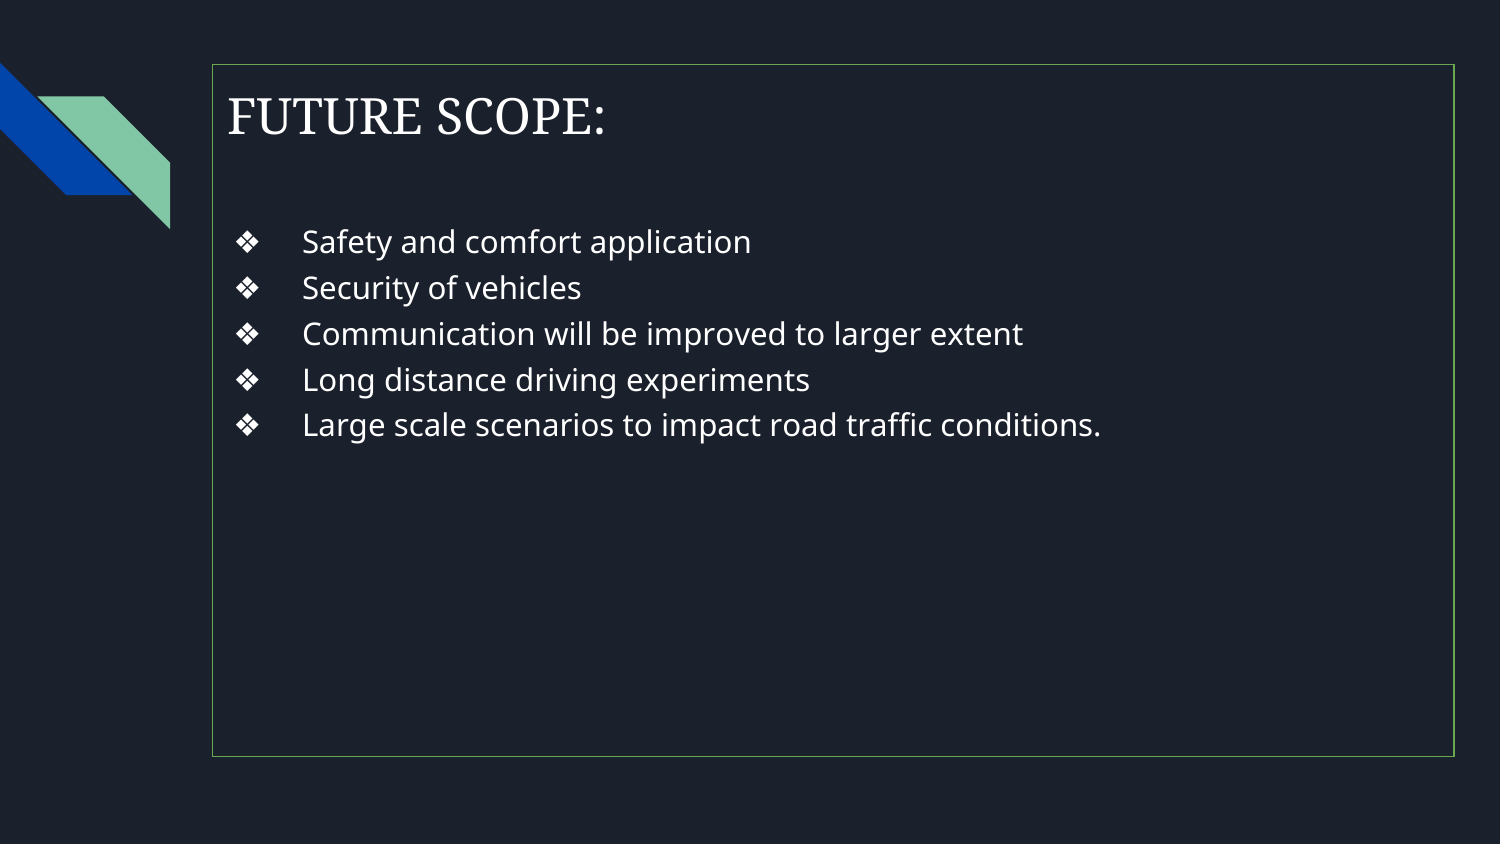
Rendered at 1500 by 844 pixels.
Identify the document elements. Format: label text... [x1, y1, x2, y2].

list Safety and comfort application [233, 220, 1500, 263]
list Long distance driving experiments [233, 357, 1500, 400]
list Security of vehicles [233, 266, 1500, 309]
subtitle FUTURE SCOPE: [227, 81, 1500, 149]
list Large scale scenarios to impact road trafﬁc conditions. [233, 403, 1500, 446]
list Communication will be improved to larger extent [233, 312, 1500, 354]
